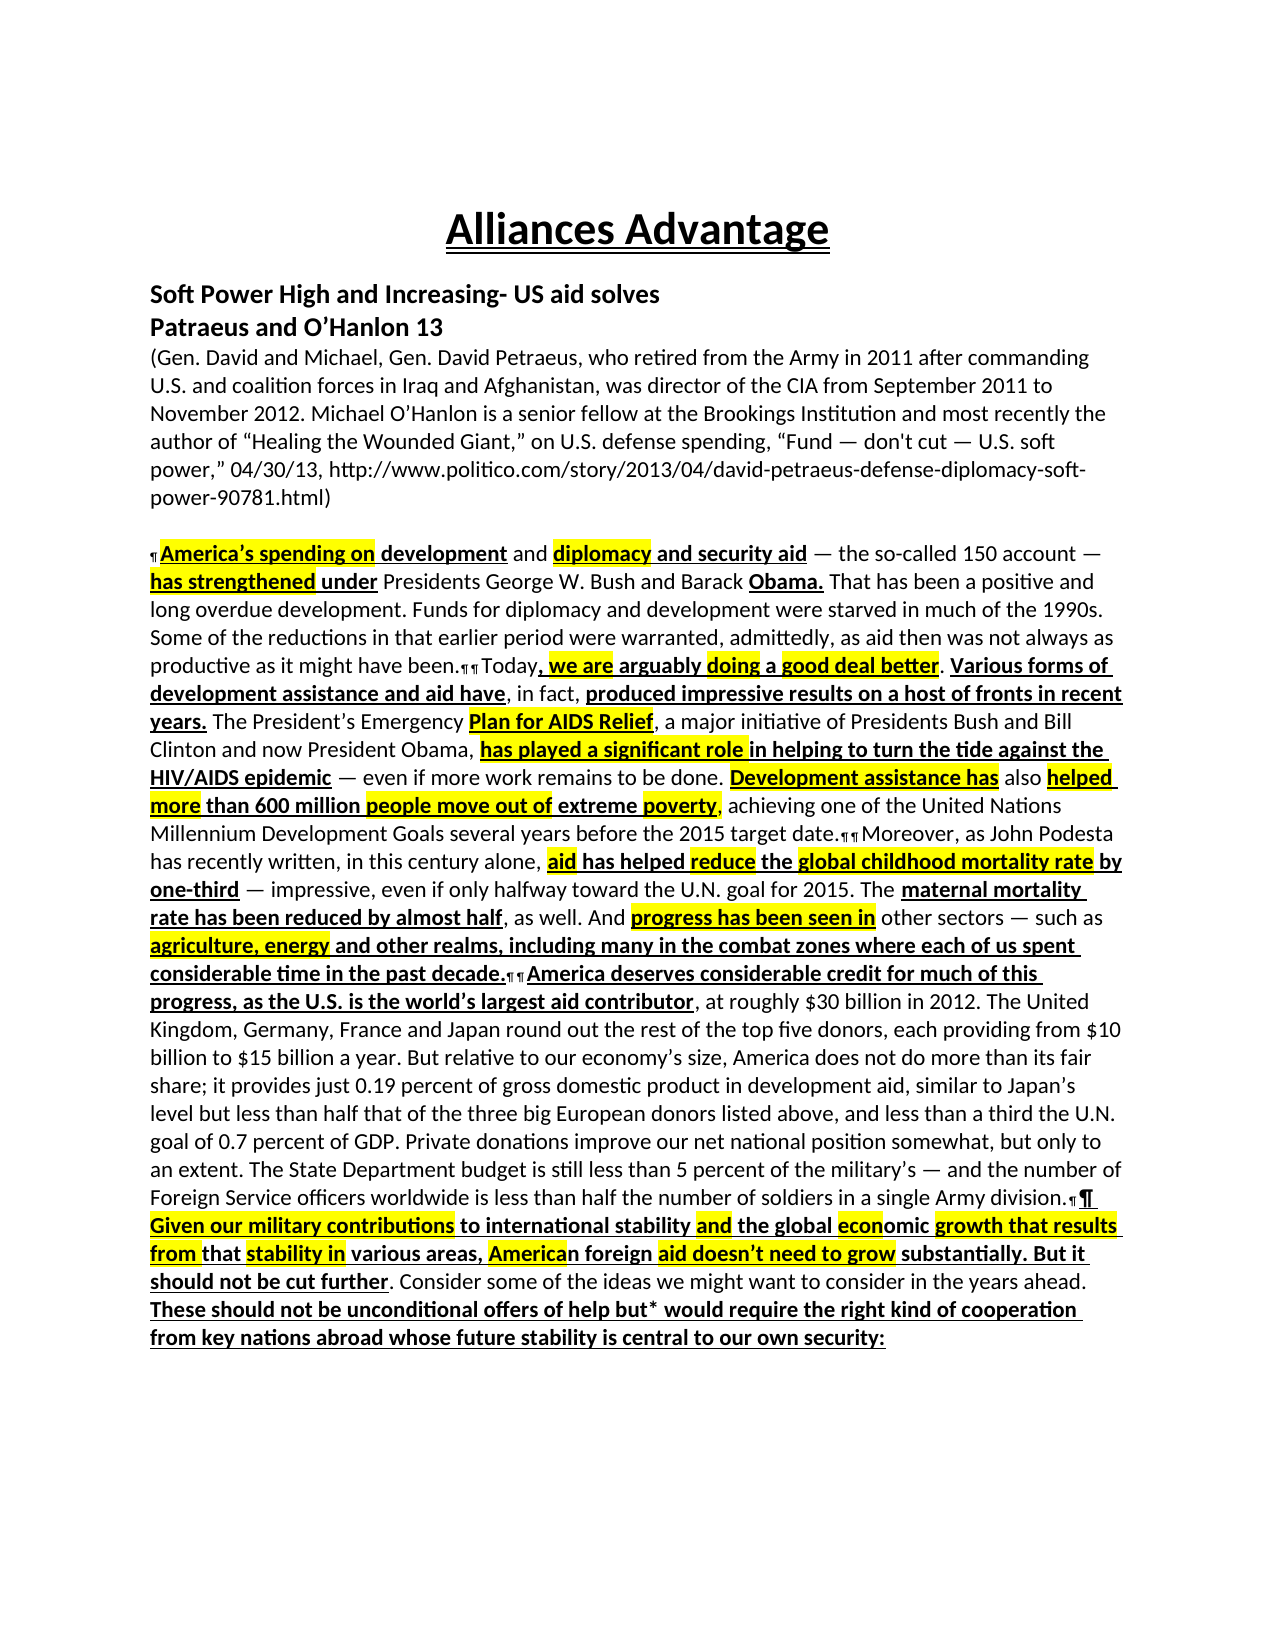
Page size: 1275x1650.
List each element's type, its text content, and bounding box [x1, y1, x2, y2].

text Soft Power High and Increasing- US aid solves [150, 277, 1125, 310]
text ¶ America’s spending on development and diplomacy and security aid — the so-called 150 account — has strengthened under Presidents George W. Bush and Barack Obama. That has been a positive and long overdue development. Funds for diplomacy and development were starved in much of the 1990s. Some of the reductions in that earlier period were warranted, admittedly, as aid then was not always as productive as it might have been.¶ ¶ Today, we are arguably doing a good deal better. Various forms of development assistance and aid have, in fact, produced impressive results on a host of fronts in recent years. The President’s Emergency Plan for AIDS Relief, a major initiative of Presidents Bush and Bill Clinton and now President Obama, has played a significant role in helping to turn the tide against the HIV/AIDS epidemic — even if more work remains to be done. Development assistance has also helped more than 600 million people move out of extreme poverty, achieving one of the United Nations Millennium Development Goals several years before the 2015 target date.¶ ¶ Moreover, as John Podesta has recently written, in this century alone, aid has helped reduce the global childhood mortality rate by one-third — impressive, even if only halfway toward the U.N. goal for 2015. The maternal mortality rate has been reduced by almost half, as well. And progress has been seen in other sectors — such as agriculture, energy and other realms, including many in the combat zones where each of us spent considerable time in the past decade.¶ ¶ America deserves considerable credit for much of this progress, as the U.S. is the world’s largest aid contributor, at roughly $30 billion in 2012. The United Kingdom, Germany, France and Japan round out the rest of the top five donors, each providing from $10 billion to $15 billion a year. But relative to our economy’s size, America does not do more than its fair share; it provides just 0.19 percent of gross domestic product in development aid, similar to Japan’s level but less than half that of the three big European donors listed above, and less than a third the U.N. goal of 0.7 percent of GDP. Private donations improve our net national position somewhat, but only to an extent. The State Department budget is still less than 5 percent of the military’s — and the number of Foreign Service officers worldwide is less than half the number of soldiers in a single Army division.¶ ¶ Given our military contributions to international stability and the global economic growth that results from that stability in various areas, American foreign aid doesn’t need to grow substantially. But it should not be cut further. Consider some of the ideas we might want to consider in the years ahead. These should not be unconditional offers of help but* would require the right kind of cooperation from key nations abroad whose future stability is central to our own security: [150, 539, 1125, 1352]
subtitle Alliances Advantage [150, 200, 1125, 256]
text Patraeus and O’Hanlon 13 [150, 310, 1125, 343]
text (Gen. David and Michael, Gen. David Petraeus, who retired from the Army in 2011 after commanding U.S. and coalition forces in Iraq and Afghanistan, was director of the CIA from September 2011 to November 2012. Michael O’Hanlon is a senior fellow at the Brookings Institution and most recently the author of “Healing the Wounded Giant,” on U.S. defense spending, “Fund — don't cut — U.S. soft power,” 04/30/13, http://www.politico.com/story/2013/04/david-petraeus-defense-diplomacy-soft-power-90781.html) [150, 343, 1125, 511]
